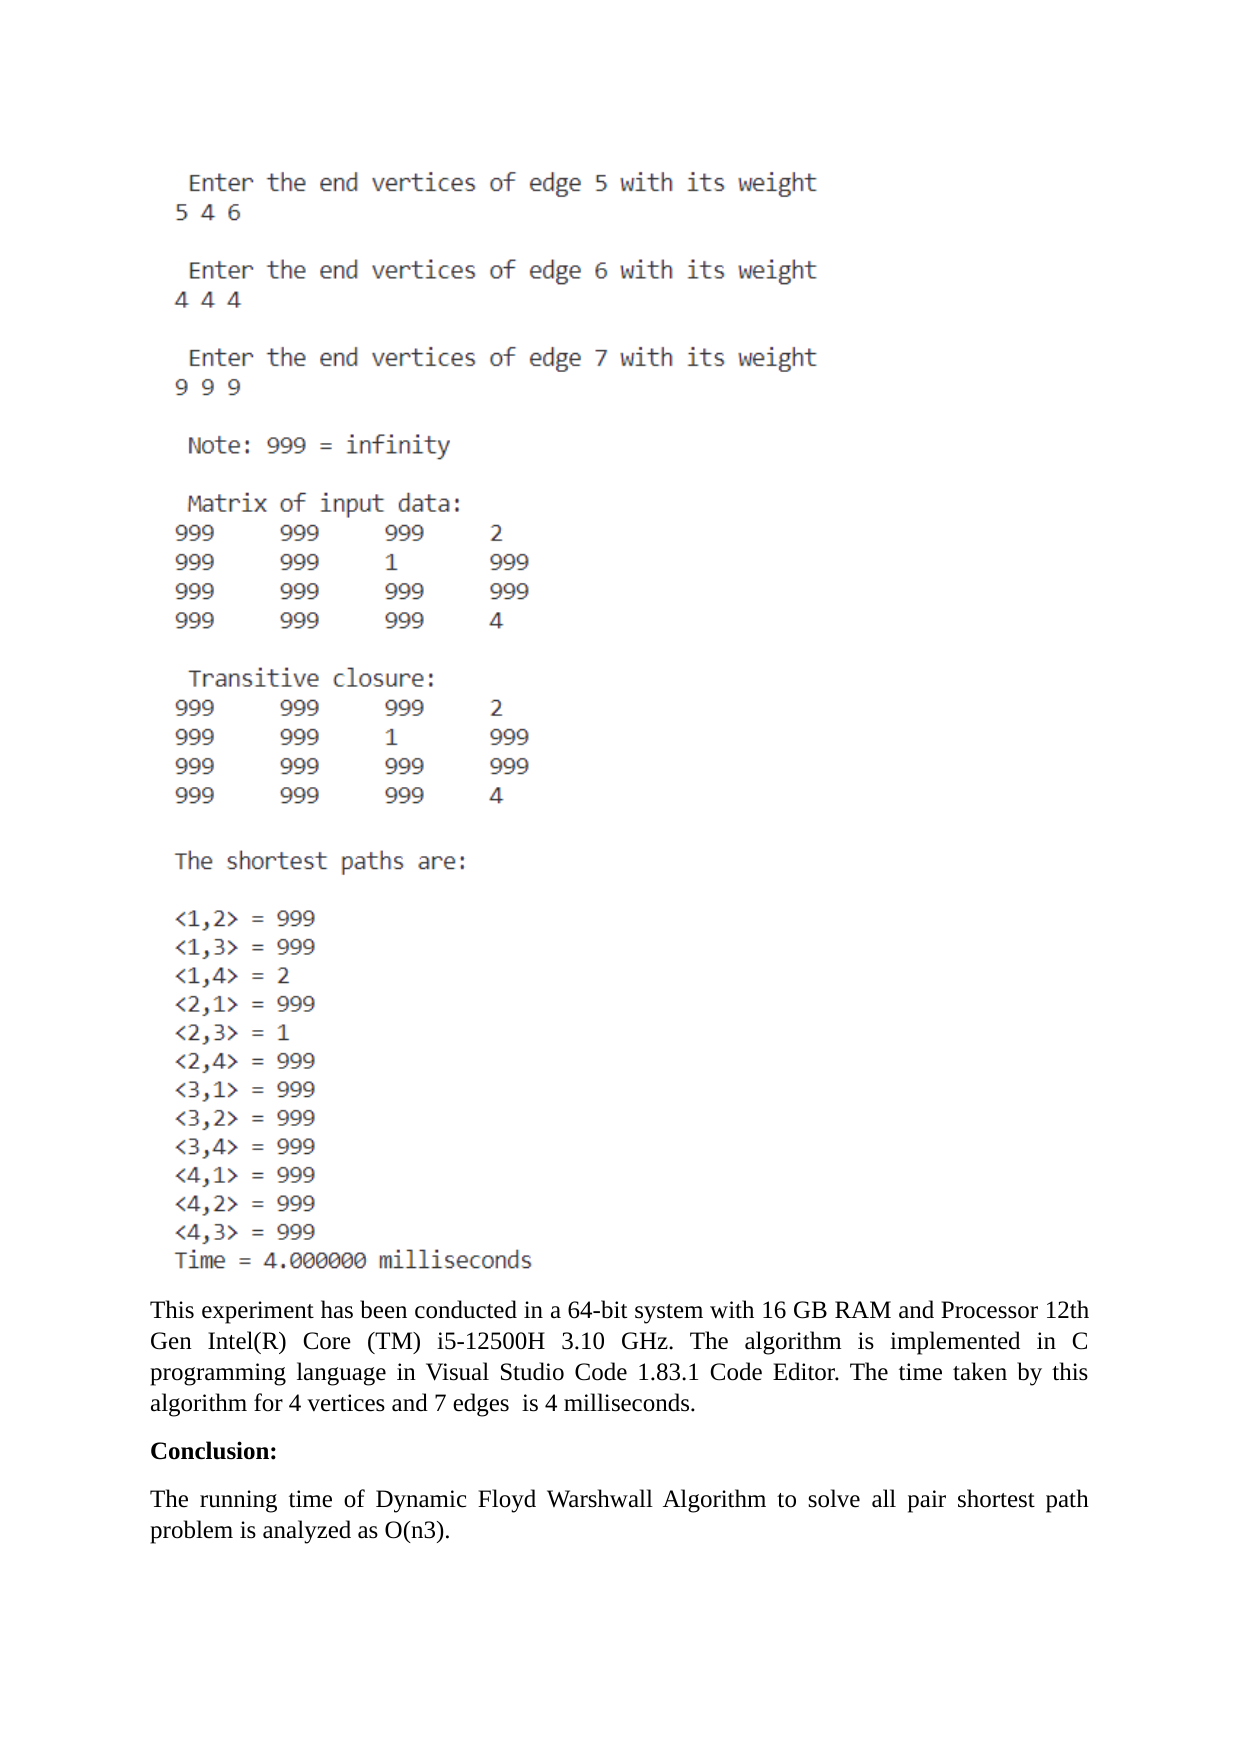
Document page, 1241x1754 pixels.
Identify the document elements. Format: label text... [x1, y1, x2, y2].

text The running time of Dynamic Floyd Warshwall Algorithm to solve all pair shortest path problem is analyzed as O(n3). [150, 1484, 1090, 1544]
text Conclusion: [150, 1436, 1090, 1465]
picture [150, 150, 1005, 821]
text This experiment has been conducted in a 64-bit system with 16 GB RAM and Processor 12th Gen Intel(R) Core (TM) i5-12500H 3.10 GHz. The algorithm is implemented in C programming language in Visual Studio Code 1.83.1 Code Editor. The time taken by this algorithm for 4 vertices and 7 edges is 4 milliseconds. [150, 1295, 1090, 1417]
picture [150, 839, 977, 1277]
